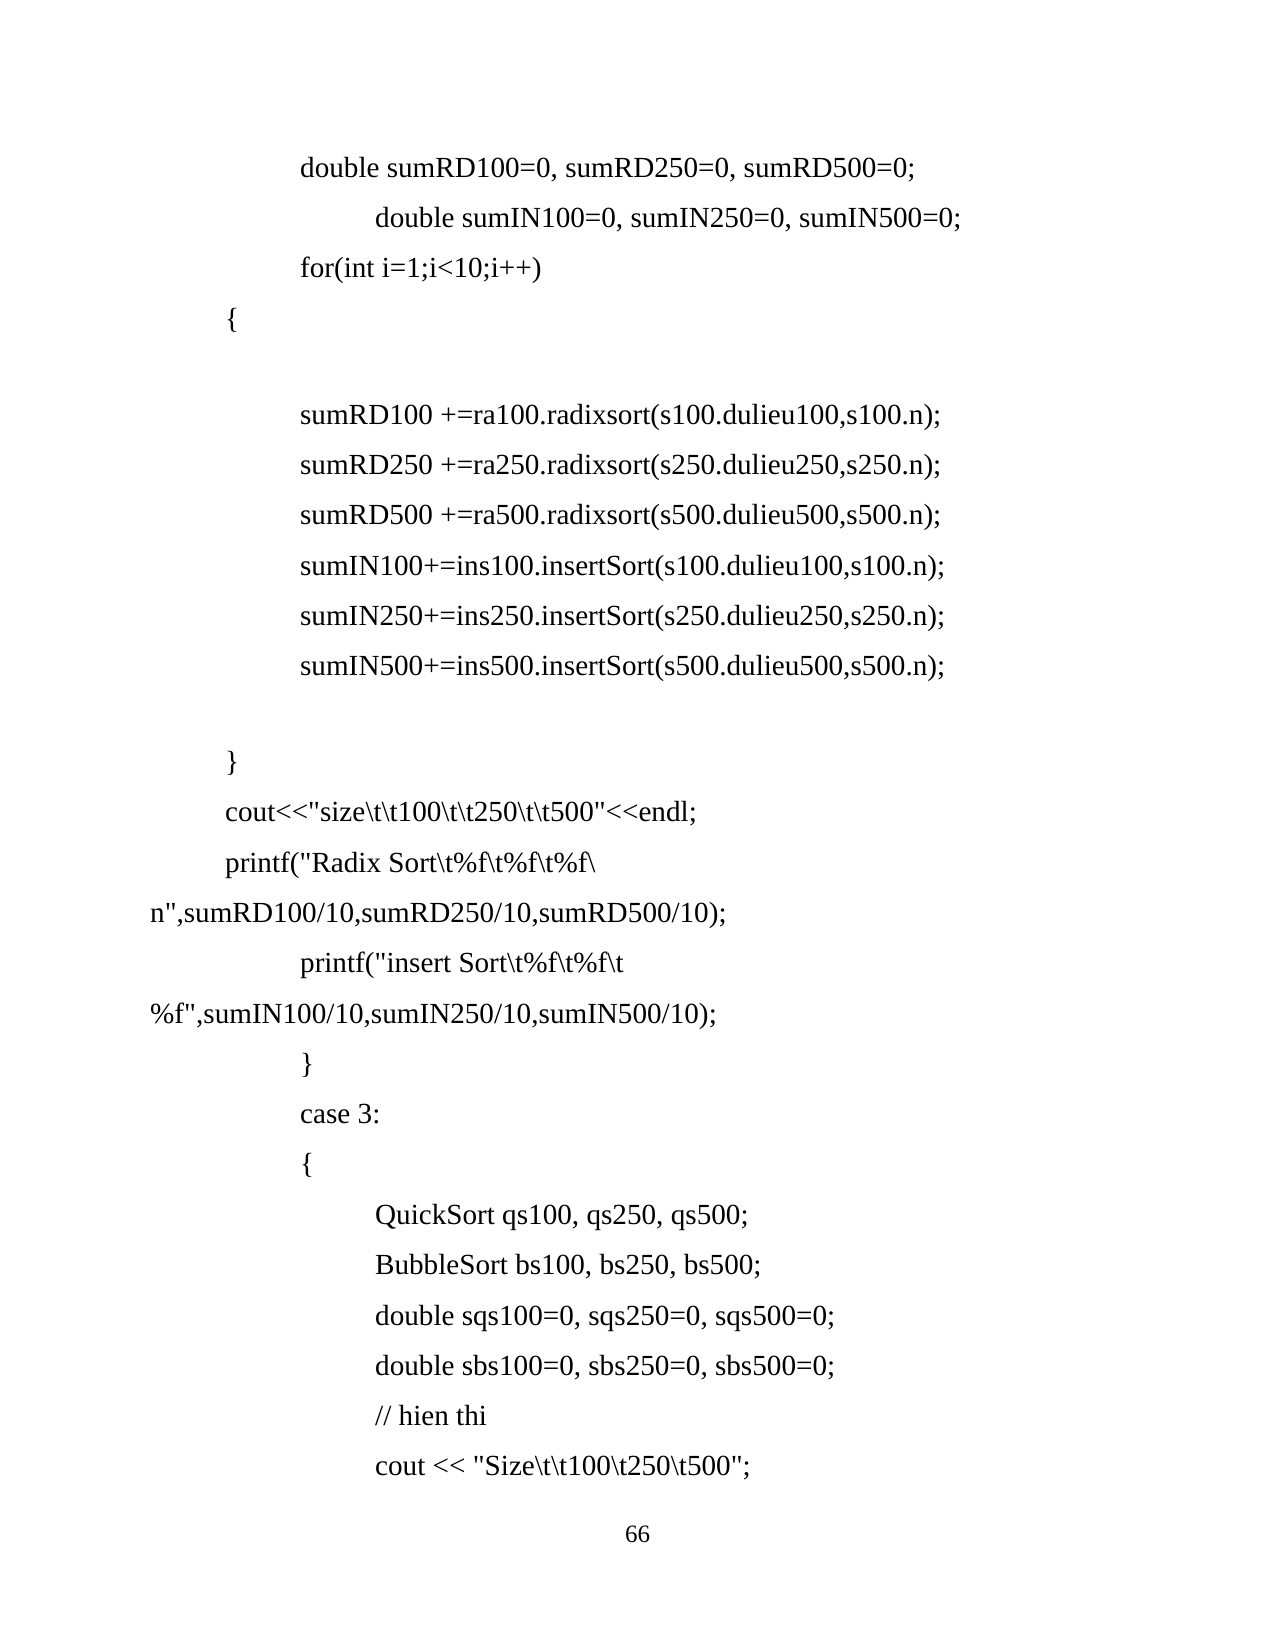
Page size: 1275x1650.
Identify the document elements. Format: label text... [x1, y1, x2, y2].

text sumIN250+=ins250.insertSort(s250.dulieu250,s250.n); [150, 598, 1125, 632]
text sumRD500 +=ra500.radixsort(s500.dulieu500,s500.n); [150, 497, 1125, 531]
text } [150, 744, 1125, 778]
text cout << "Size\t\t100\t250\t500"; [150, 1448, 1125, 1482]
text case 3: [150, 1096, 1125, 1130]
text double sqs100=0, sqs250=0, sqs500=0; [150, 1298, 1125, 1331]
text sumRD250 +=ra250.radixsort(s250.dulieu250,s250.n); [150, 447, 1125, 481]
text sumIN500+=ins500.insertSort(s500.dulieu500,s500.n); [150, 648, 1125, 682]
text BubbleSort bs100, bs250, bs500; [150, 1247, 1125, 1281]
text sumIN100+=ins100.insertSort(s100.dulieu100,s100.n); [150, 548, 1125, 581]
text printf("Radix Sort\t%f\t%f\t%f\n",sumRD100/10,sumRD250/10,sumRD500/10); [150, 845, 1125, 929]
text cout<<"size\t\t100\t\t250\t\t500"<<endl; [150, 794, 1125, 828]
text double sumIN100=0, sumIN250=0, sumIN500=0; [150, 200, 1125, 234]
text // hien thi [150, 1398, 1125, 1432]
text printf("insert Sort\t%f\t%f\t%f",sumIN100/10,sumIN250/10,sumIN500/10); [150, 945, 1125, 1029]
text QuickSort qs100, qs250, qs500; [150, 1197, 1125, 1231]
text } [150, 1046, 1125, 1079]
text for(int i=1;i<10;i++) [150, 251, 1125, 284]
text { [150, 301, 1125, 334]
text { [150, 1147, 1125, 1180]
text sumRD100 +=ra100.radixsort(s100.dulieu100,s100.n); [150, 397, 1125, 430]
text double sumRD100=0, sumRD250=0, sumRD500=0; [150, 150, 1125, 183]
text double sbs100=0, sbs250=0, sbs500=0; [150, 1348, 1125, 1381]
